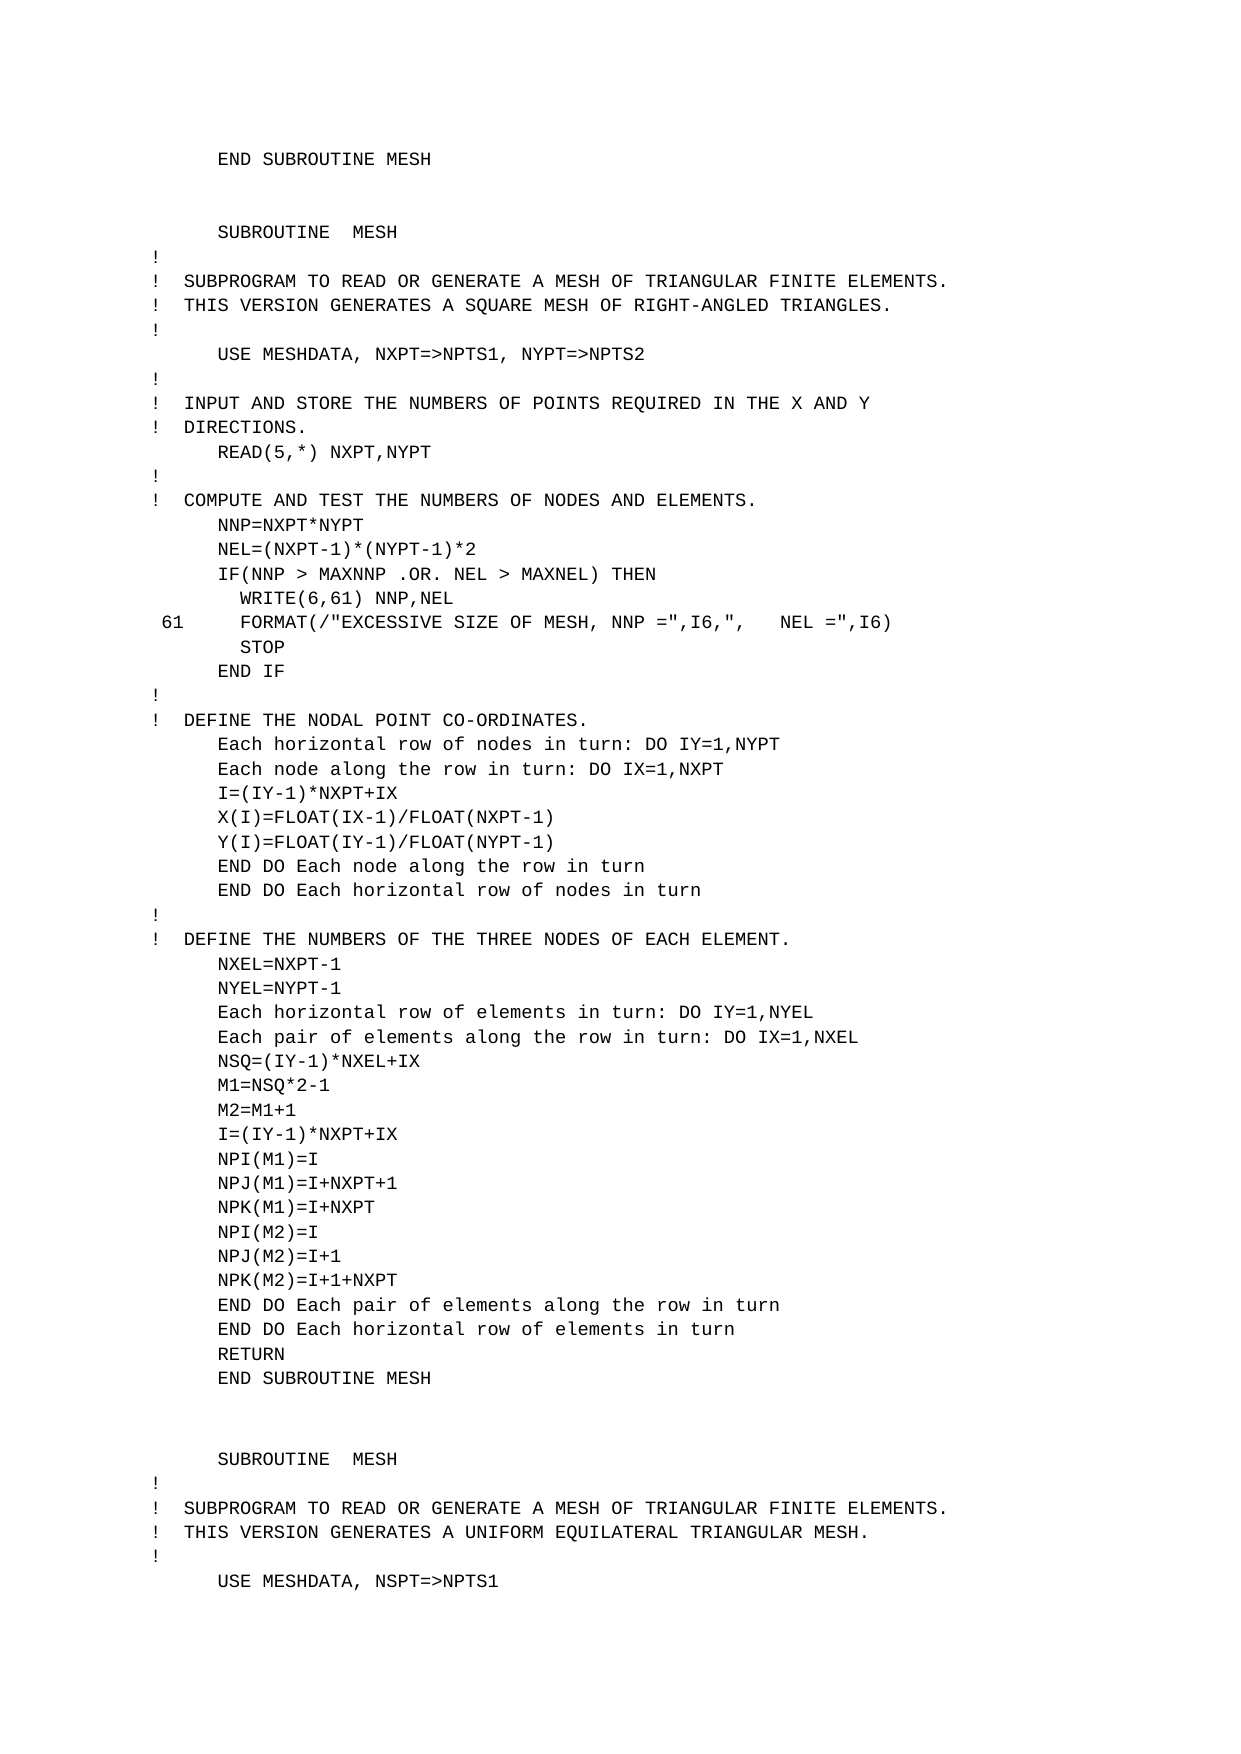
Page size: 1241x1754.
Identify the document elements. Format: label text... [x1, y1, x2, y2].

text Y(I)=FLOAT(IY-1)/FLOAT(NYPT-1) [150, 832, 1090, 854]
text NPI(M1)=I [150, 1149, 1090, 1171]
text END DO Each horizontal row of nodes in turn [150, 881, 1090, 902]
text NEL=(NXPT-1)*(NYPT-1)*2 [150, 540, 1090, 561]
text NNP=NXPT*NYPT [150, 516, 1090, 537]
text M1=NSQ*2-1 [150, 1076, 1090, 1097]
text I=(IY-1)*NXPT+IX [150, 1125, 1090, 1146]
text END SUBROUTINE MESH [150, 1369, 1090, 1390]
text ! DEFINE THE NODAL POINT CO-ORDINATES. [150, 711, 1090, 732]
text STOP [150, 637, 1090, 659]
text NPJ(M2)=I+1 [150, 1247, 1090, 1268]
text Each node along the row in turn: DO IX=1,NXPT [150, 759, 1090, 781]
text ! [150, 1547, 1090, 1568]
text SUBROUTINE MESH [150, 223, 1090, 244]
text ! [150, 906, 1090, 927]
text READ(5,*) NXPT,NYPT [150, 442, 1090, 464]
text IF(NNP > MAXNNP .OR. NEL > MAXNEL) THEN [150, 564, 1090, 586]
text Each horizontal row of elements in turn: DO IY=1,NYEL [150, 1003, 1090, 1024]
text ! [150, 686, 1090, 707]
text ! [150, 369, 1090, 391]
text M2=M1+1 [150, 1101, 1090, 1122]
text NXEL=NXPT-1 [150, 954, 1090, 976]
text SUBROUTINE MESH [150, 1450, 1090, 1471]
text NYEL=NYPT-1 [150, 979, 1090, 1000]
text ! SUBPROGRAM TO READ OR GENERATE A MESH OF TRIANGULAR FINITE ELEMENTS. [150, 272, 1090, 293]
text ! INPUT AND STORE THE NUMBERS OF POINTS REQUIRED IN THE X AND Y [150, 394, 1090, 415]
text ! SUBPROGRAM TO READ OR GENERATE A MESH OF TRIANGULAR FINITE ELEMENTS. [150, 1498, 1090, 1520]
text USE MESHDATA, NSPT=>NPTS1 [150, 1572, 1090, 1593]
text ! [150, 247, 1090, 269]
text WRITE(6,61) NNP,NEL [150, 589, 1090, 610]
text USE MESHDATA, NXPT=>NPTS1, NYPT=>NPTS2 [150, 345, 1090, 366]
text Each horizontal row of nodes in turn: DO IY=1,NYPT [150, 735, 1090, 756]
text ! [150, 1474, 1090, 1495]
text ! [150, 321, 1090, 342]
text ! THIS VERSION GENERATES A SQUARE MESH OF RIGHT-ANGLED TRIANGLES. [150, 296, 1090, 317]
text NPK(M1)=I+NXPT [150, 1198, 1090, 1219]
text Each pair of elements along the row in turn: DO IX=1,NXEL [150, 1027, 1090, 1049]
text RETURN [150, 1344, 1090, 1366]
text END DO Each node along the row in turn [150, 857, 1090, 878]
text ! [150, 467, 1090, 488]
text ! THIS VERSION GENERATES A UNIFORM EQUILATERAL TRIANGULAR MESH. [150, 1523, 1090, 1544]
text END DO Each pair of elements along the row in turn [150, 1296, 1090, 1317]
text END SUBROUTINE MESH [150, 150, 1090, 171]
text NSQ=(IY-1)*NXEL+IX [150, 1052, 1090, 1073]
text ! COMPUTE AND TEST THE NUMBERS OF NODES AND ELEMENTS. [150, 491, 1090, 512]
text I=(IY-1)*NXPT+IX [150, 784, 1090, 805]
text NPI(M2)=I [150, 1222, 1090, 1244]
text END DO Each horizontal row of elements in turn [150, 1320, 1090, 1341]
text NPK(M2)=I+1+NXPT [150, 1271, 1090, 1292]
text X(I)=FLOAT(IX-1)/FLOAT(NXPT-1) [150, 808, 1090, 829]
text NPJ(M1)=I+NXPT+1 [150, 1174, 1090, 1195]
text 61 FORMAT(/"EXCESSIVE SIZE OF MESH, NNP =",I6,", NEL =",I6) [150, 613, 1090, 634]
text END IF [150, 662, 1090, 683]
text ! DEFINE THE NUMBERS OF THE THREE NODES OF EACH ELEMENT. [150, 930, 1090, 951]
text ! DIRECTIONS. [150, 418, 1090, 439]
